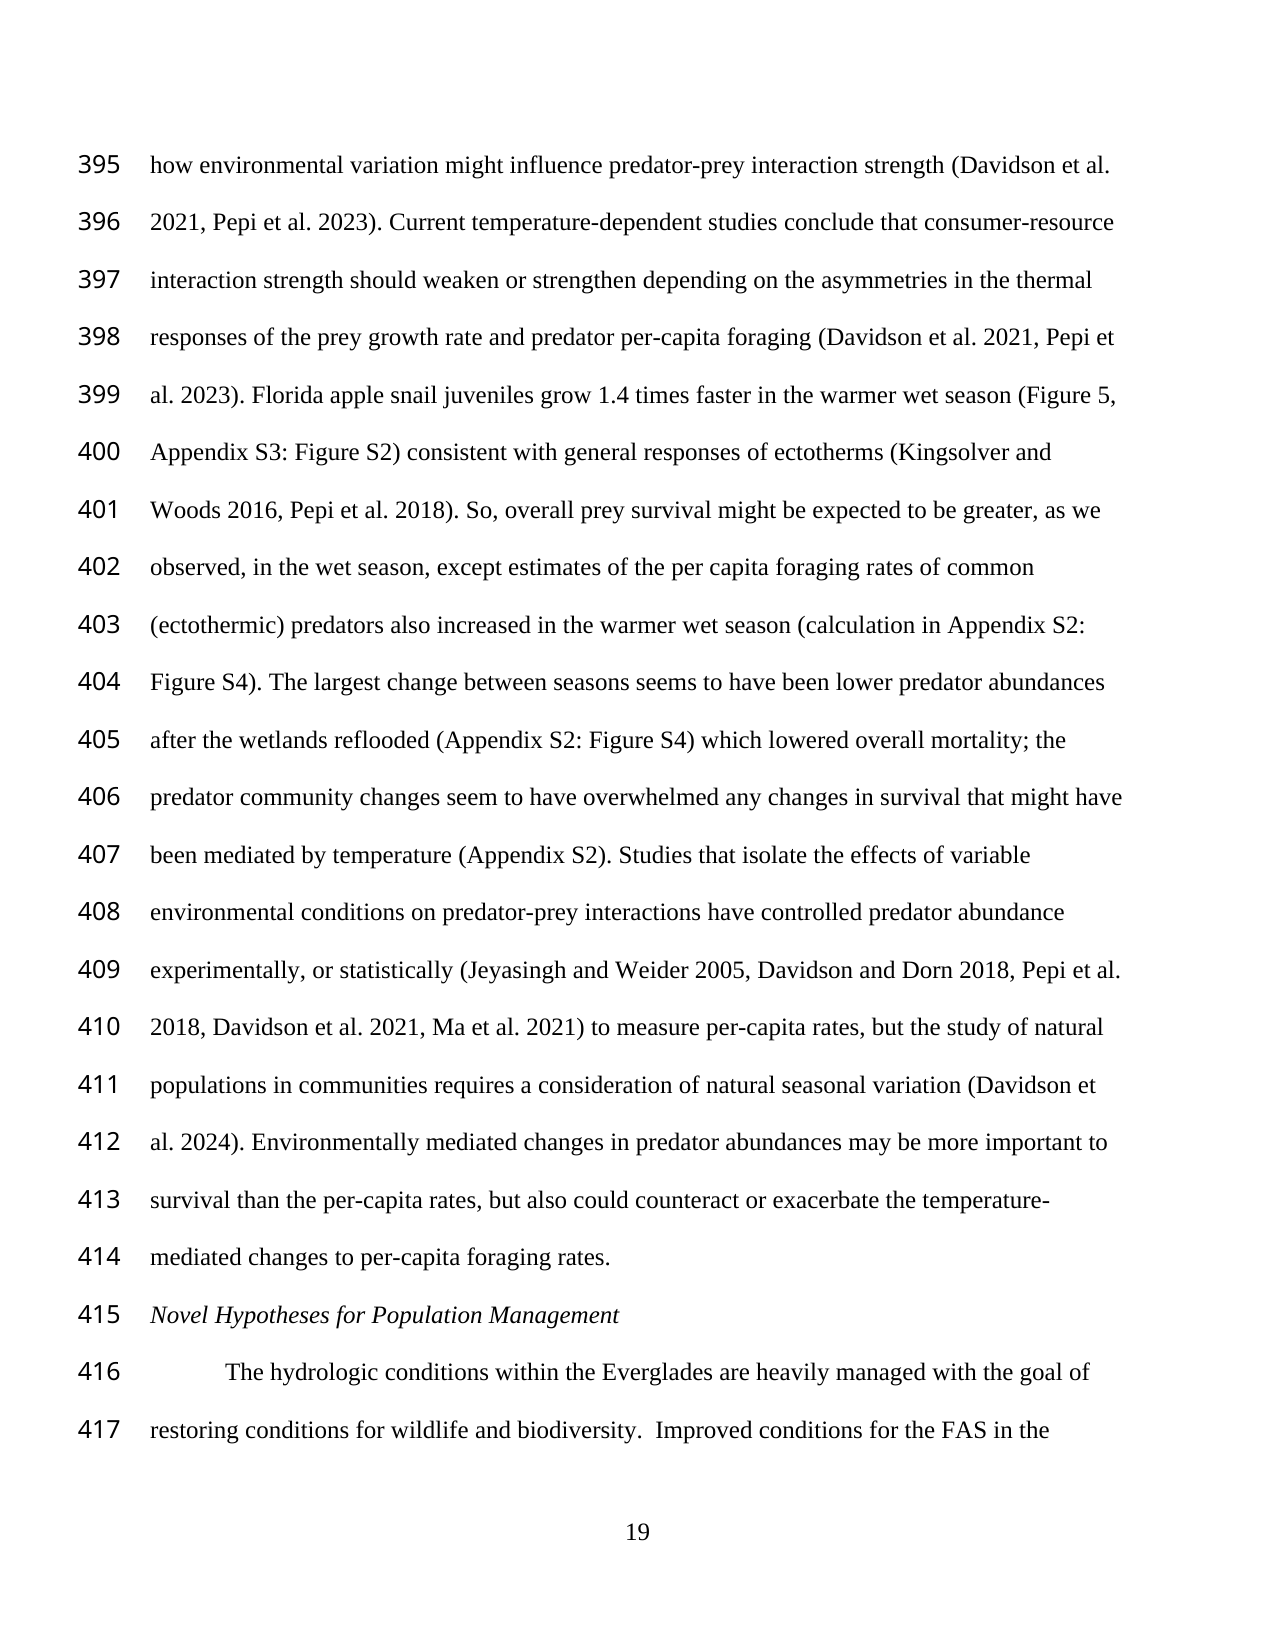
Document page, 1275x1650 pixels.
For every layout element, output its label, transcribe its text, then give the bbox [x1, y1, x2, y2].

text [150, 1357, 1125, 1444]
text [150, 150, 1125, 1271]
text Novel Hypotheses for Population Management [150, 1300, 1125, 1329]
